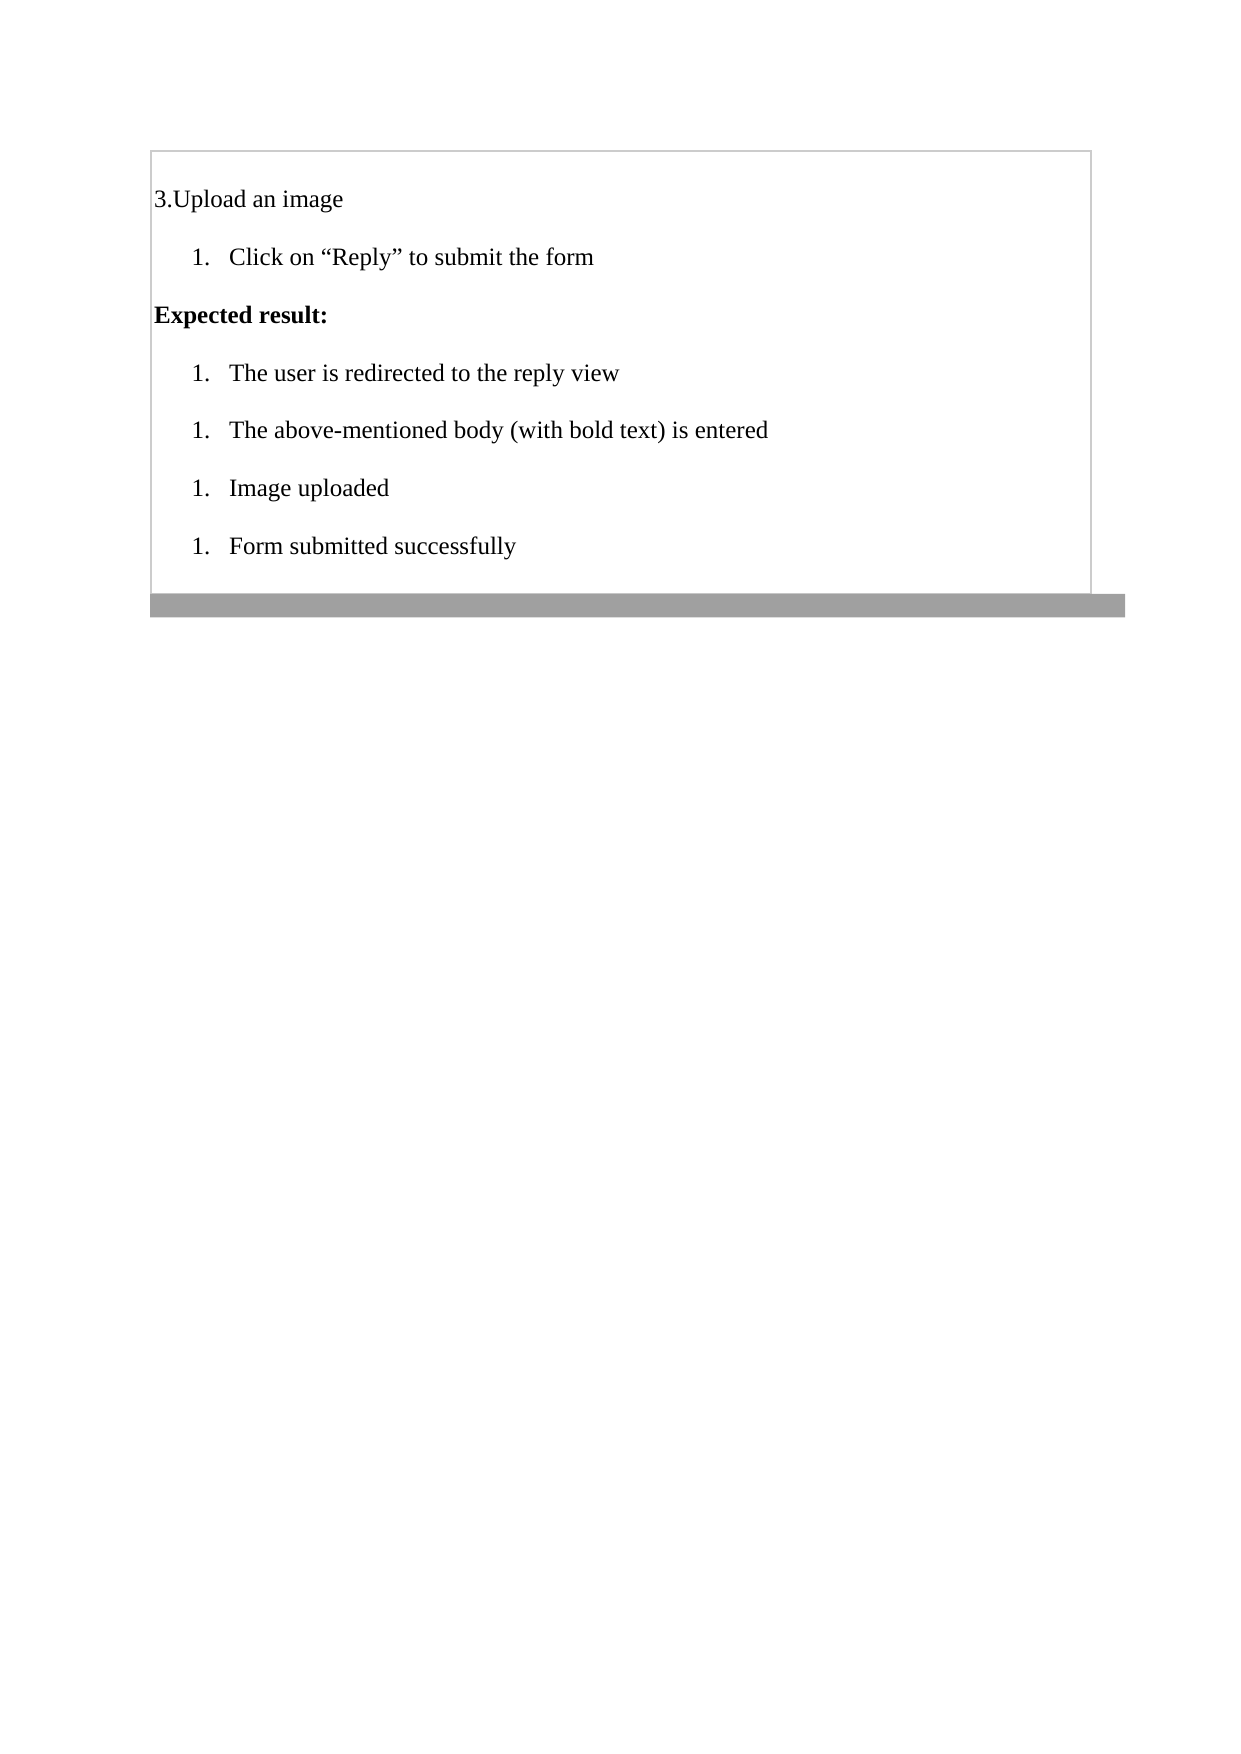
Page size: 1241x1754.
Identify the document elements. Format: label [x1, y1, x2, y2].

table_header [152, 152, 1090, 592]
